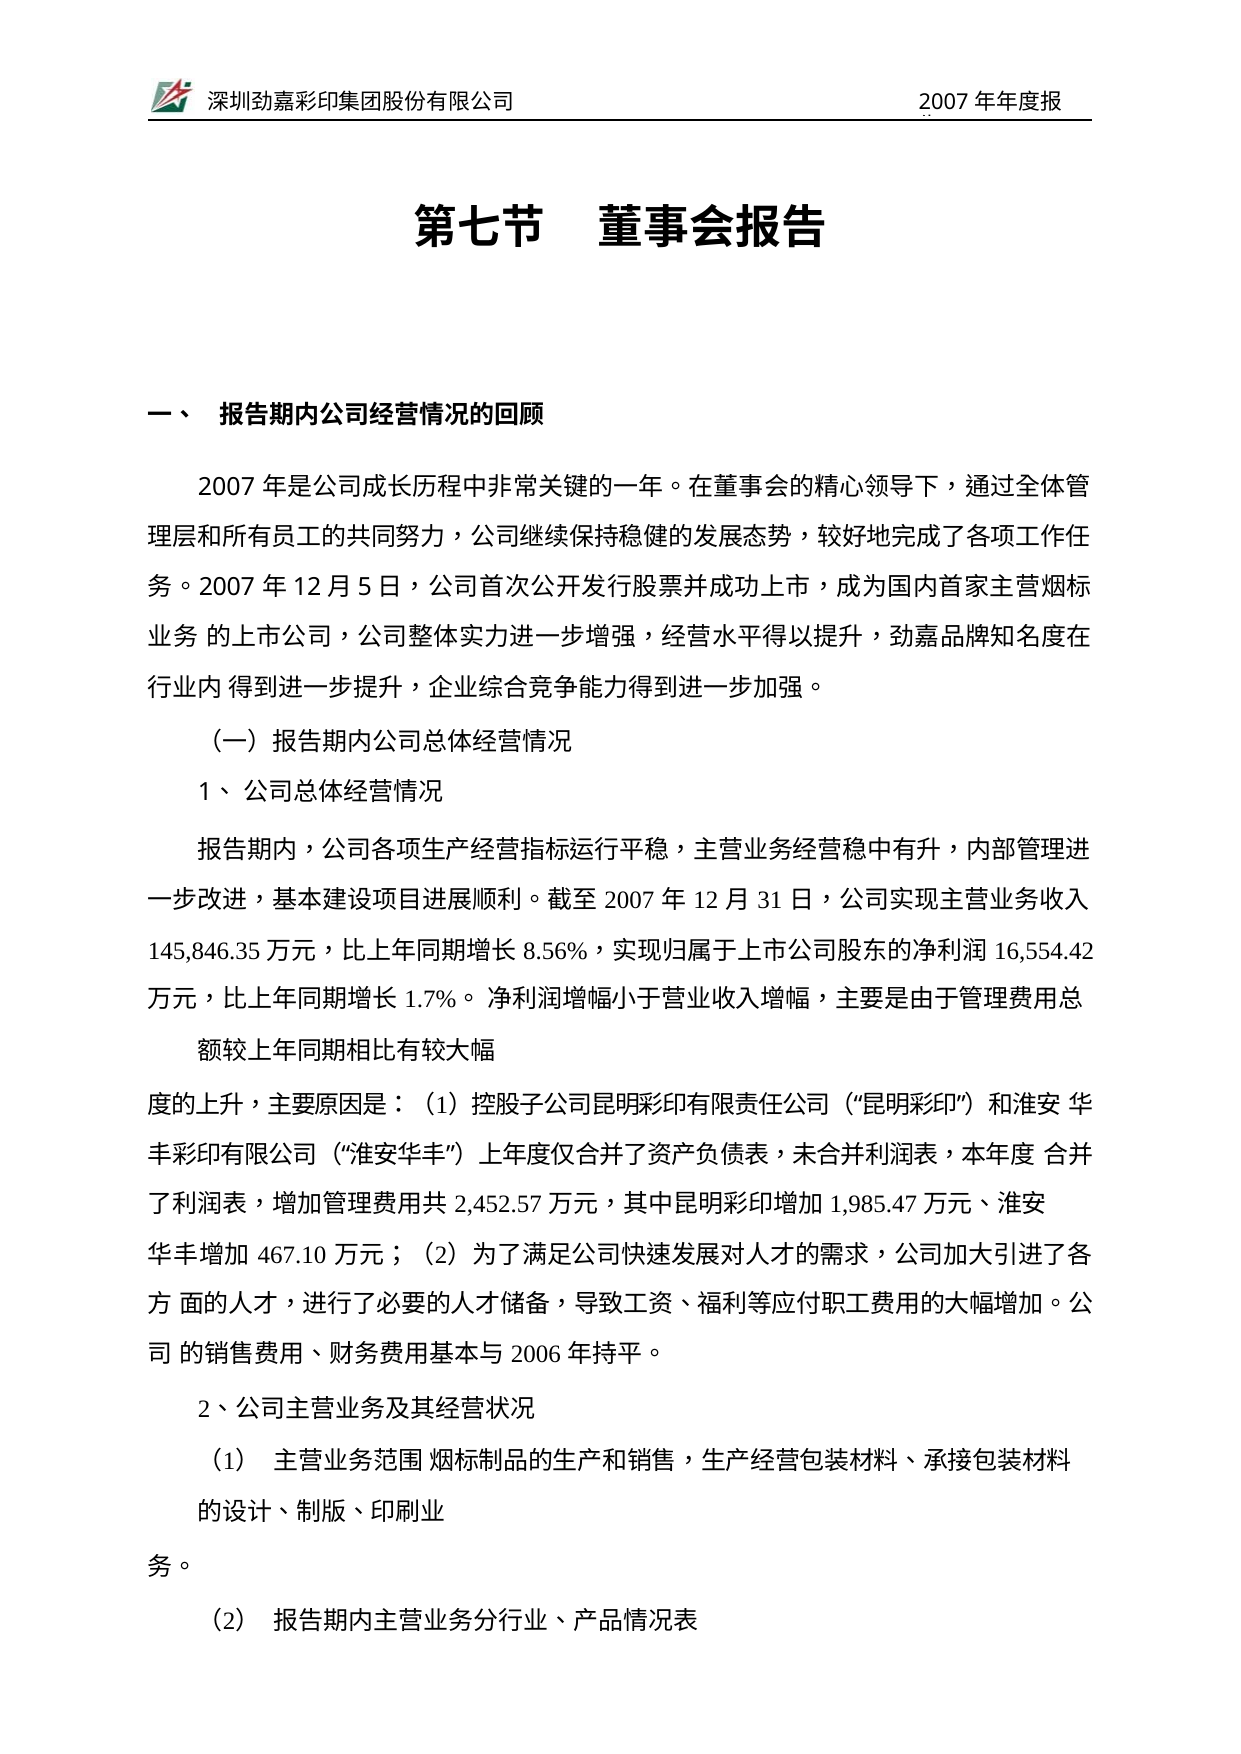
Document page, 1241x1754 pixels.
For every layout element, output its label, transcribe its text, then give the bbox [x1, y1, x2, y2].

subtitle 一、 报告期内公司经营情况的回顾 [148, 397, 1109, 431]
subtitle 2、公司主营业务及其经营状况 [198, 1390, 836, 1424]
subtitle 度的上升，主要原因是：（1）控股子公司昆明彩印有限责任公司（“昆明彩印”）和淮安 华丰彩印有限公司（“淮安华丰”）上年度仅合并了资产负债表，未合并利润表，本年度 合并了利润表，增加管理费用共 2,452.57 万元，其中昆明彩印增加 1,985.47 万元、淮安 [148, 1087, 1093, 1220]
subtitle （一）报告期内公司总体经营情况 1、 公司总体经营情况 [198, 723, 575, 808]
subtitle 2007 年是公司成长历程中非常关键的一年。在董事会的精心领导下，通过全体管 理层和所有员工的共同努力，公司继续保持稳健的发展态势，较好地完成了各项工作任 务。2007 年12月5日，公司首次公开发行股票并成功上市，成为国内首家主营烟标业务 的上市公司，公司整体实力进一步增强，经营水平得以提升，劲嘉品牌知名度在行业内 得到进一步提升，企业综合竞争能力得到进一步加强。 [148, 468, 1093, 703]
subtitle 务。 [148, 1548, 1109, 1582]
subtitle 华丰增加 467.10 万元；（2）为了满足公司快速发展对人才的需求，公司加大引进了各方 面的人才，进行了必要的人才储备，导致工资、福利等应付职工费用的大幅增加。公司 的销售费用、财务费用基本与 2006 年持平。 [148, 1237, 1093, 1369]
subtitle 万元，比上年同期增长 1.7%。 净利润增幅小于营业收入增幅，主要是由于管理费用总额较上年同期相比有较大幅 [148, 981, 1093, 1067]
subtitle 145,846.35 万元，比上年同期增长 8.56%，实现归属于上市公司股东的净利润 16,554.42 [148, 933, 1109, 967]
subtitle （1） 主营业务范围 烟标制品的生产和销售，生产经营包装材料、承接包装材料的设计、制版、印刷业 [198, 1443, 1093, 1528]
subtitle （2） 报告期内主营业务分行业、产品情况表 [198, 1602, 836, 1636]
subtitle 报告期内，公司各项生产经营指标运行平稳，主营业务经营稳中有升，内部管理进 一步改进，基本建设项目进展顺利。截至 2007 年 12 月 31 日，公司实现主营业务收入 [148, 832, 1093, 916]
picture [151, 78, 195, 115]
subtitle 第七节 董事会报告 [133, 198, 1107, 255]
